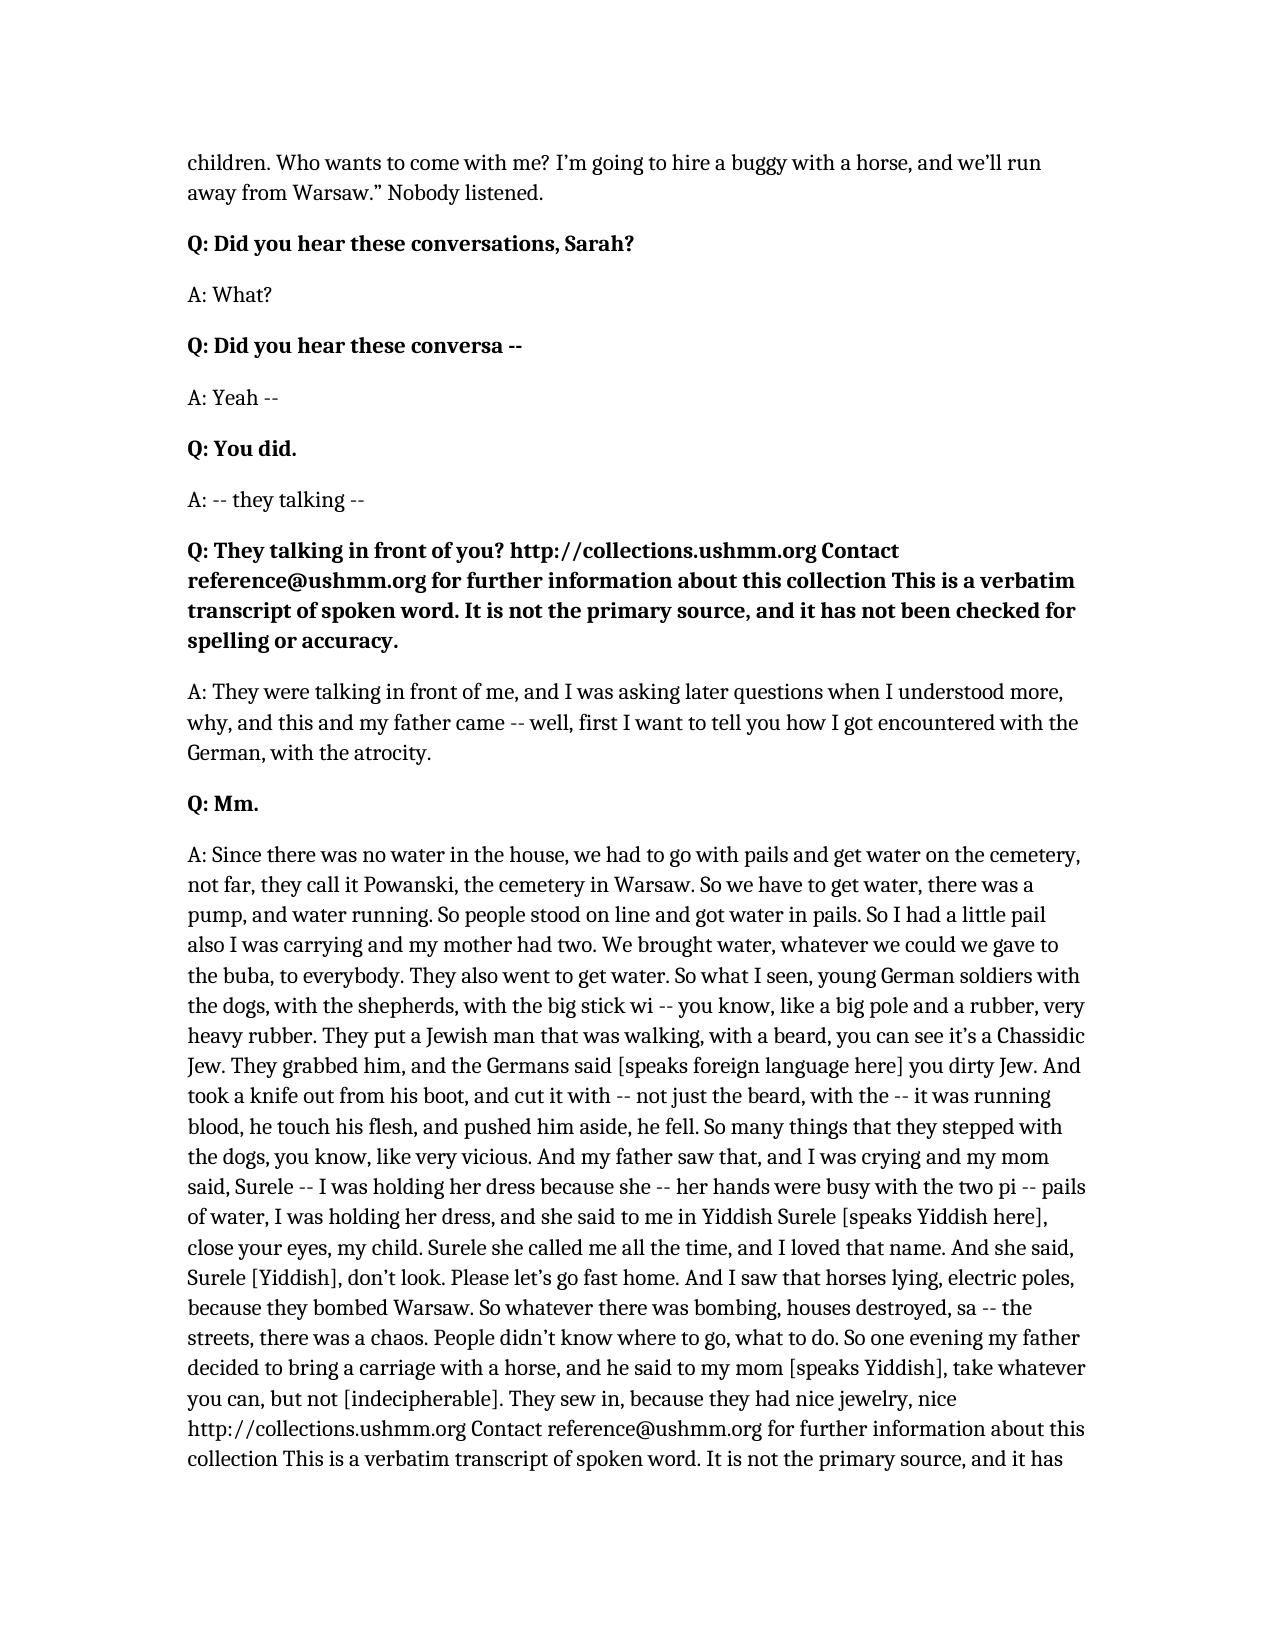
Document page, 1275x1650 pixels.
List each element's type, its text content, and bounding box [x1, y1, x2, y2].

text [187, 150, 1087, 207]
text Q: You did. [187, 435, 1087, 462]
text A: -- they talking -- [187, 486, 1087, 513]
text Q: Mm. [187, 791, 1087, 817]
text A: What? [187, 282, 1087, 309]
text A: They were talking in front of me, and I was asking later questions when I understood more, why, and this and my father came -- well, first I want to tell you how I got encountered with the German, with the atrocity. [187, 679, 1087, 766]
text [187, 842, 1087, 1472]
text Q: Did you hear these conversations, Sarah? [187, 231, 1087, 258]
text A: Yeah -- [187, 384, 1087, 411]
text Q: Did you hear these conversa -- [187, 333, 1087, 360]
text Q: They talking in front of you? http://collections.ushmm.org Contact reference@ushmm.org for further information about this collection This is a verbatim transcript of spoken word. It is not the primary source, and it has not been checked for spelling or accuracy. [187, 537, 1087, 654]
